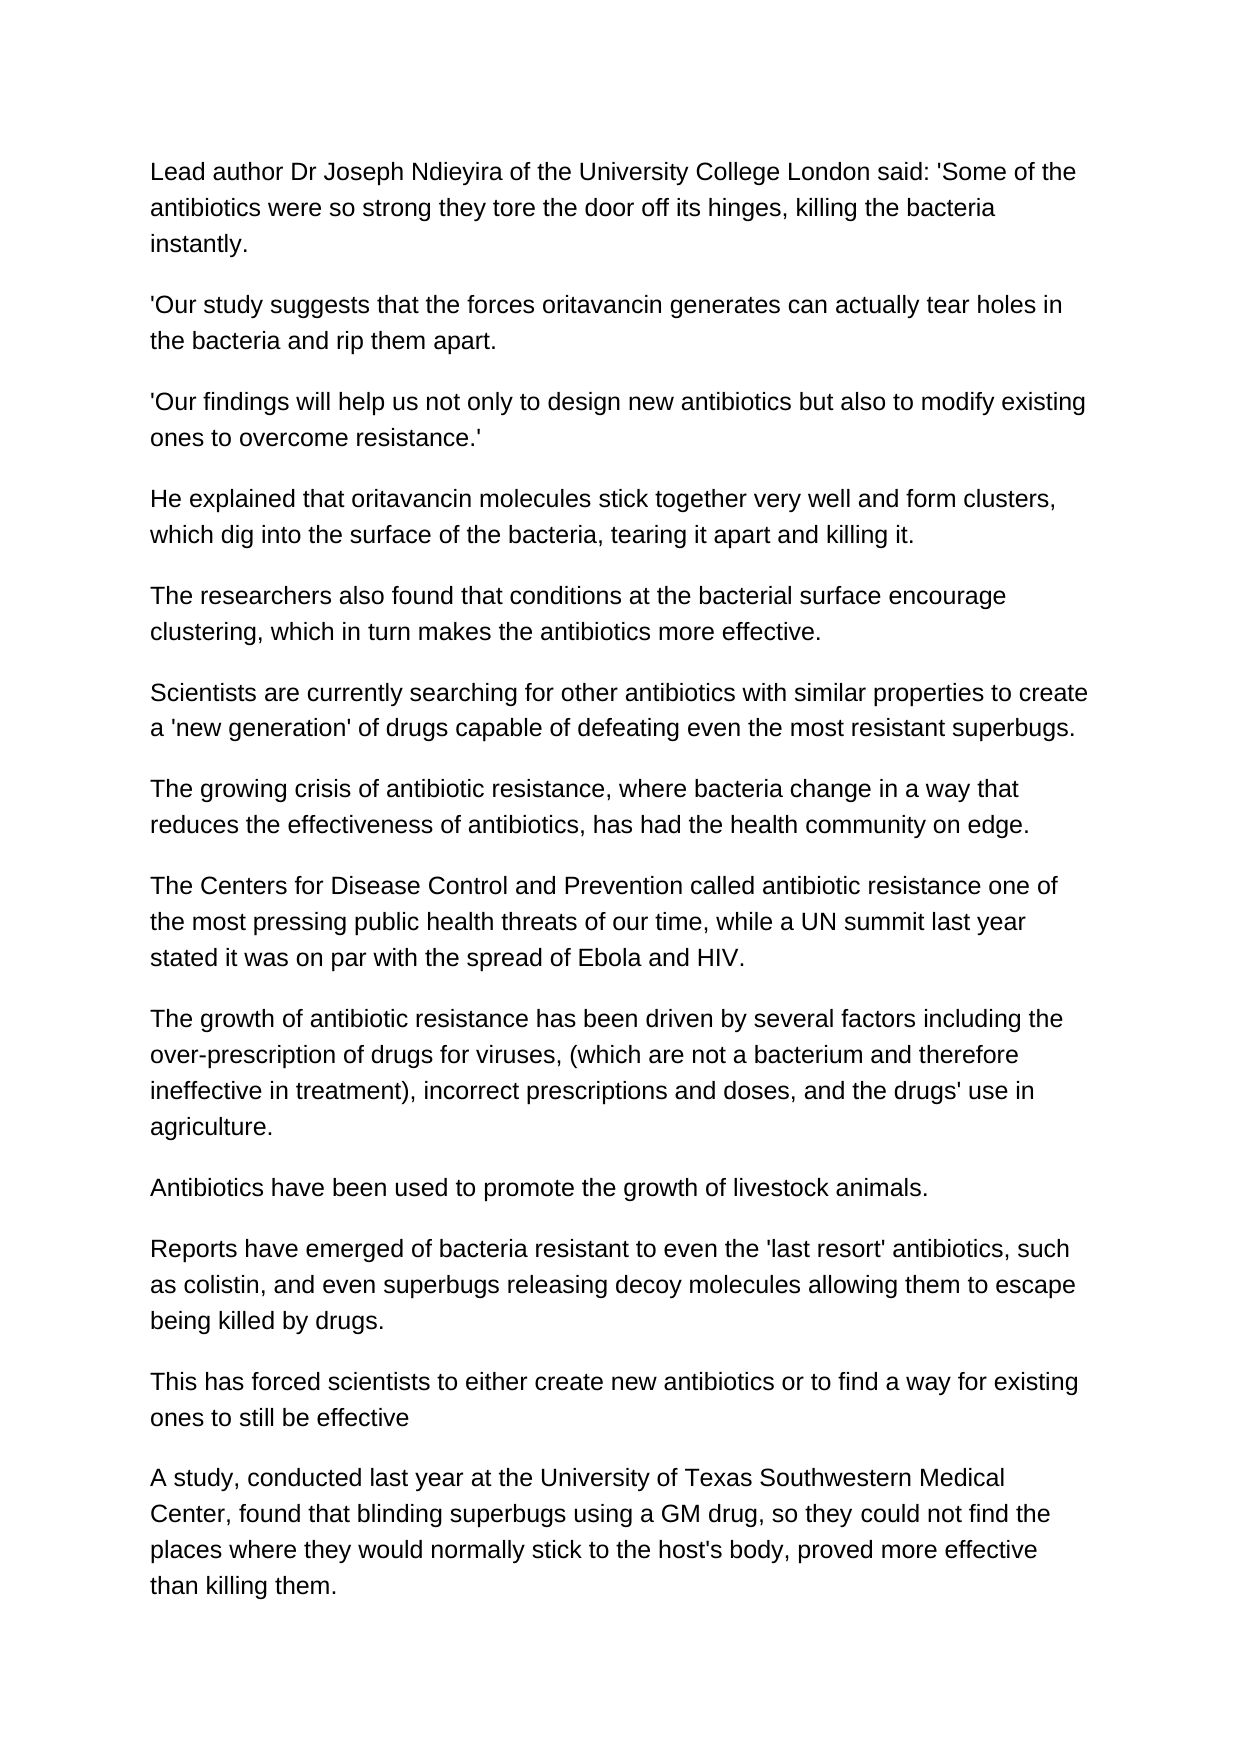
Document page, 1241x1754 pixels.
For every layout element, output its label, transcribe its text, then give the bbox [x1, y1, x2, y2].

text 'Our findings will help us not only to design new antibiotics but also to modify existing ones to overcome resistance.' [150, 380, 1090, 452]
text The growth of antibiotic resistance has been driven by several factors including the over-prescription of drugs for viruses, (which are not a bacterium and therefore ineffective in treatment), incorrect prescriptions and doses, and the drugs' use in agriculture. [150, 997, 1090, 1141]
text The growing crisis of antibiotic resistance, where bacteria change in a way that reduces the effectiveness of antibiotics, has had the health community on edge. [150, 767, 1090, 839]
text The Centers for Disease Control and Prevention called antibiotic resistance one of the most pressing public health threats of our time, while a UN summit last year stated it was on par with the spread of Ebola and HIV. [150, 864, 1090, 972]
text A study, conducted last year at the University of Texas Southwestern Medical Center, found that blinding superbugs using a GM drug, so they could not find the places where they would normally stick to the host's body, proved more effective than killing them. [150, 1456, 1090, 1600]
text This has forced scientists to either create new antibiotics or to find a way for existing ones to still be effective [150, 1359, 1090, 1431]
text 'Our study suggests that the forces oritavancin generates can actually tear holes in the bacteria and rip them apart. [150, 283, 1090, 355]
text The researchers also found that conditions at the bacterial surface encourage clustering, which in turn makes the antibiotics more effective. [150, 573, 1090, 645]
text Scientists are currently searching for other antibiotics with similar properties to create a 'new generation' of drugs capable of defeating even the most resistant superbugs. [150, 670, 1090, 742]
text Reports have emerged of bacteria resistant to even the 'last resort' antibiotics, such as colistin, and even superbugs releasing decoy molecules allowing them to escape being killed by drugs. [150, 1227, 1090, 1334]
text Lead author Dr Joseph Ndieyira of the University College London said: 'Some of the antibiotics were so strong they tore the door off its hinges, killing the bacteria instantly. [150, 150, 1090, 258]
text Antibiotics have been used to promote the growth of livestock animals. [150, 1166, 1090, 1202]
text He explained that oritavancin molecules stick together very well and form clusters, which dig into the surface of the bacteria, tearing it apart and killing it. [150, 477, 1090, 548]
